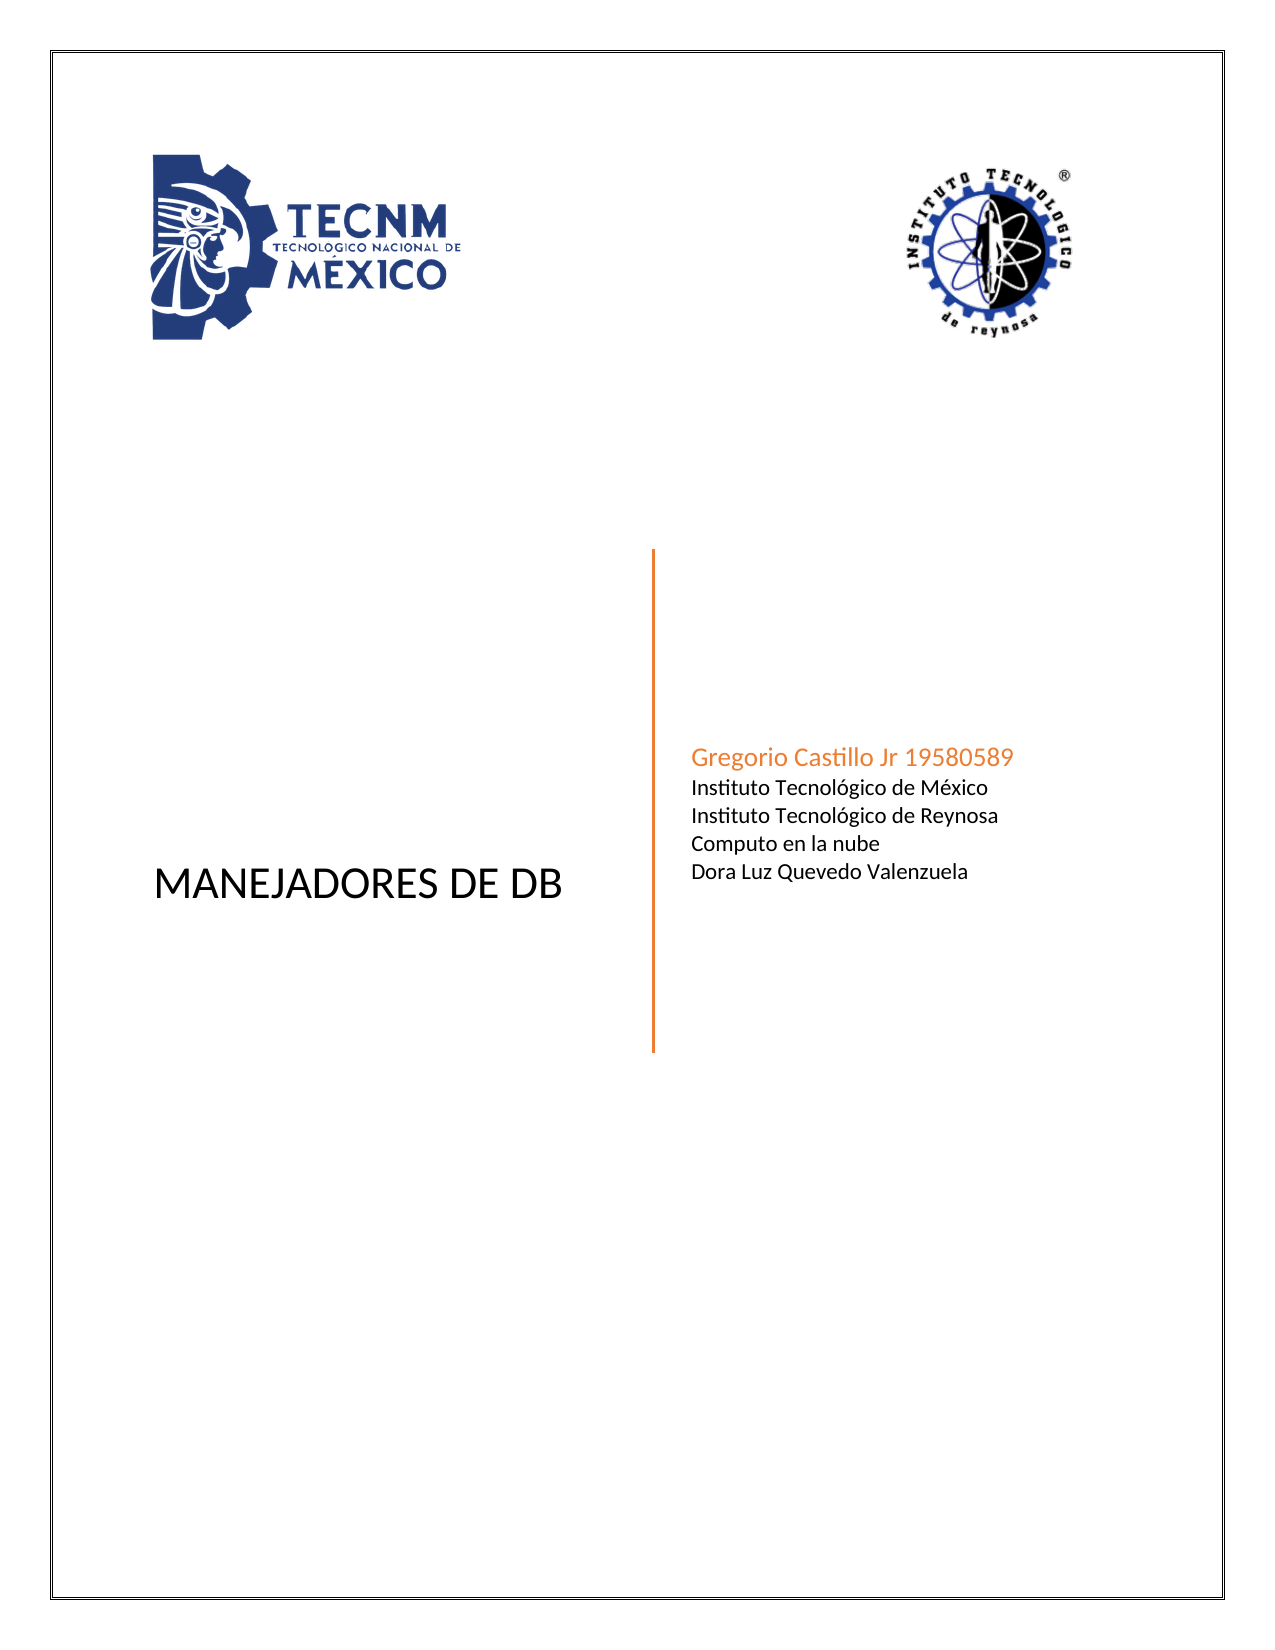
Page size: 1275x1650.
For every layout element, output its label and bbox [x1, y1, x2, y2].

picture [147, 150, 463, 345]
picture [896, 161, 1076, 343]
